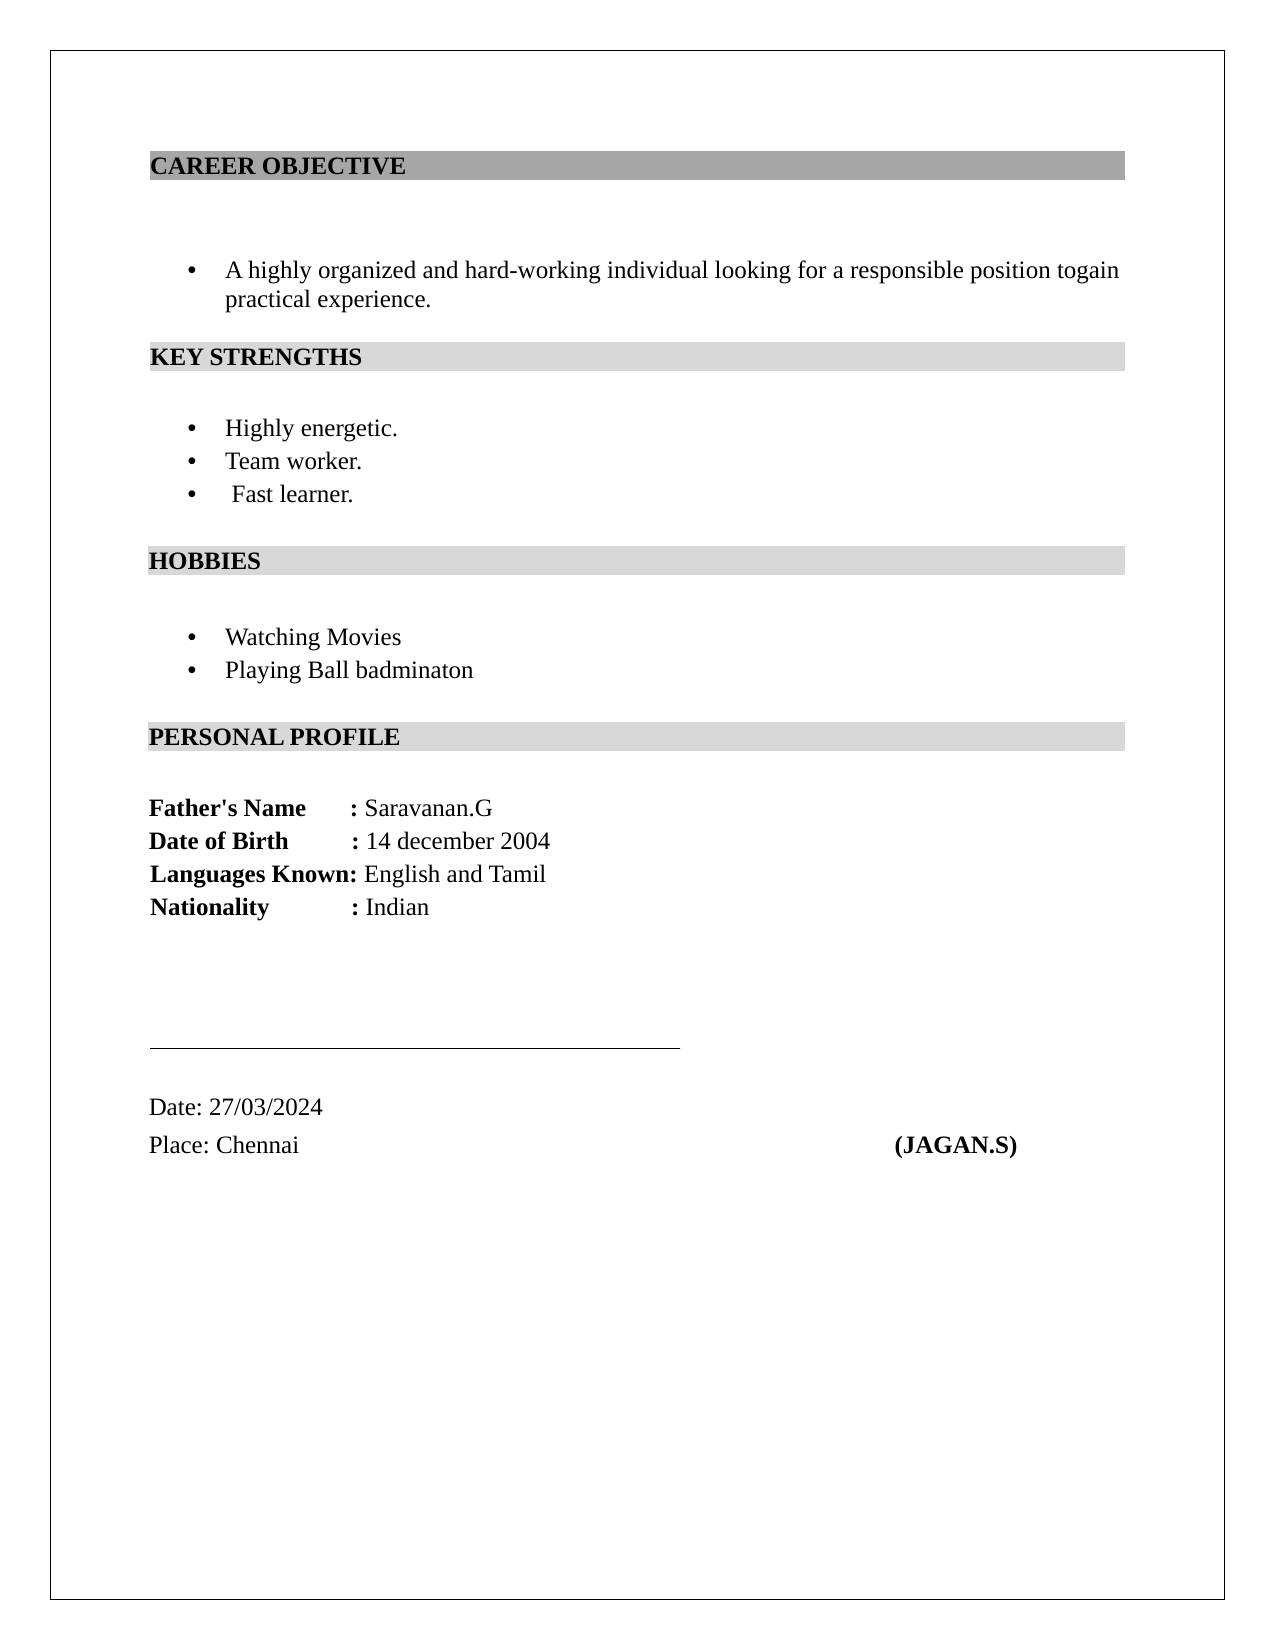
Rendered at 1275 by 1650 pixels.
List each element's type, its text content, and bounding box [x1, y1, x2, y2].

list Watching Movies [187, 621, 1125, 650]
text Date: 27/03/2024 [148, 1092, 1125, 1121]
text Place: Chennai (JAGAN.S) [148, 1130, 1125, 1159]
list A highly organized and hard-working individual looking for a responsible position togain practical experience. [432, 256, 1125, 313]
list Highly energetic. [187, 413, 751, 442]
text Languages Known: English and Tamil [150, 859, 680, 888]
subtitle PERSONAL PROFILE [148, 722, 1125, 751]
list Fast learner. [187, 479, 751, 508]
list Team worker. [187, 446, 751, 475]
subtitle HOBBIES [148, 546, 1125, 575]
subtitle KEY STRENGTHS [150, 342, 1125, 371]
text CAREER OBJECTIVE [150, 151, 1125, 180]
text Nationality : Indian [150, 892, 680, 921]
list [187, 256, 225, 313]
text Date of Birth : 14 december 2004 [148, 826, 1125, 855]
text Father's Name : Saravanan.G [148, 793, 1125, 822]
list Playing Ball badminaton [187, 655, 1125, 684]
